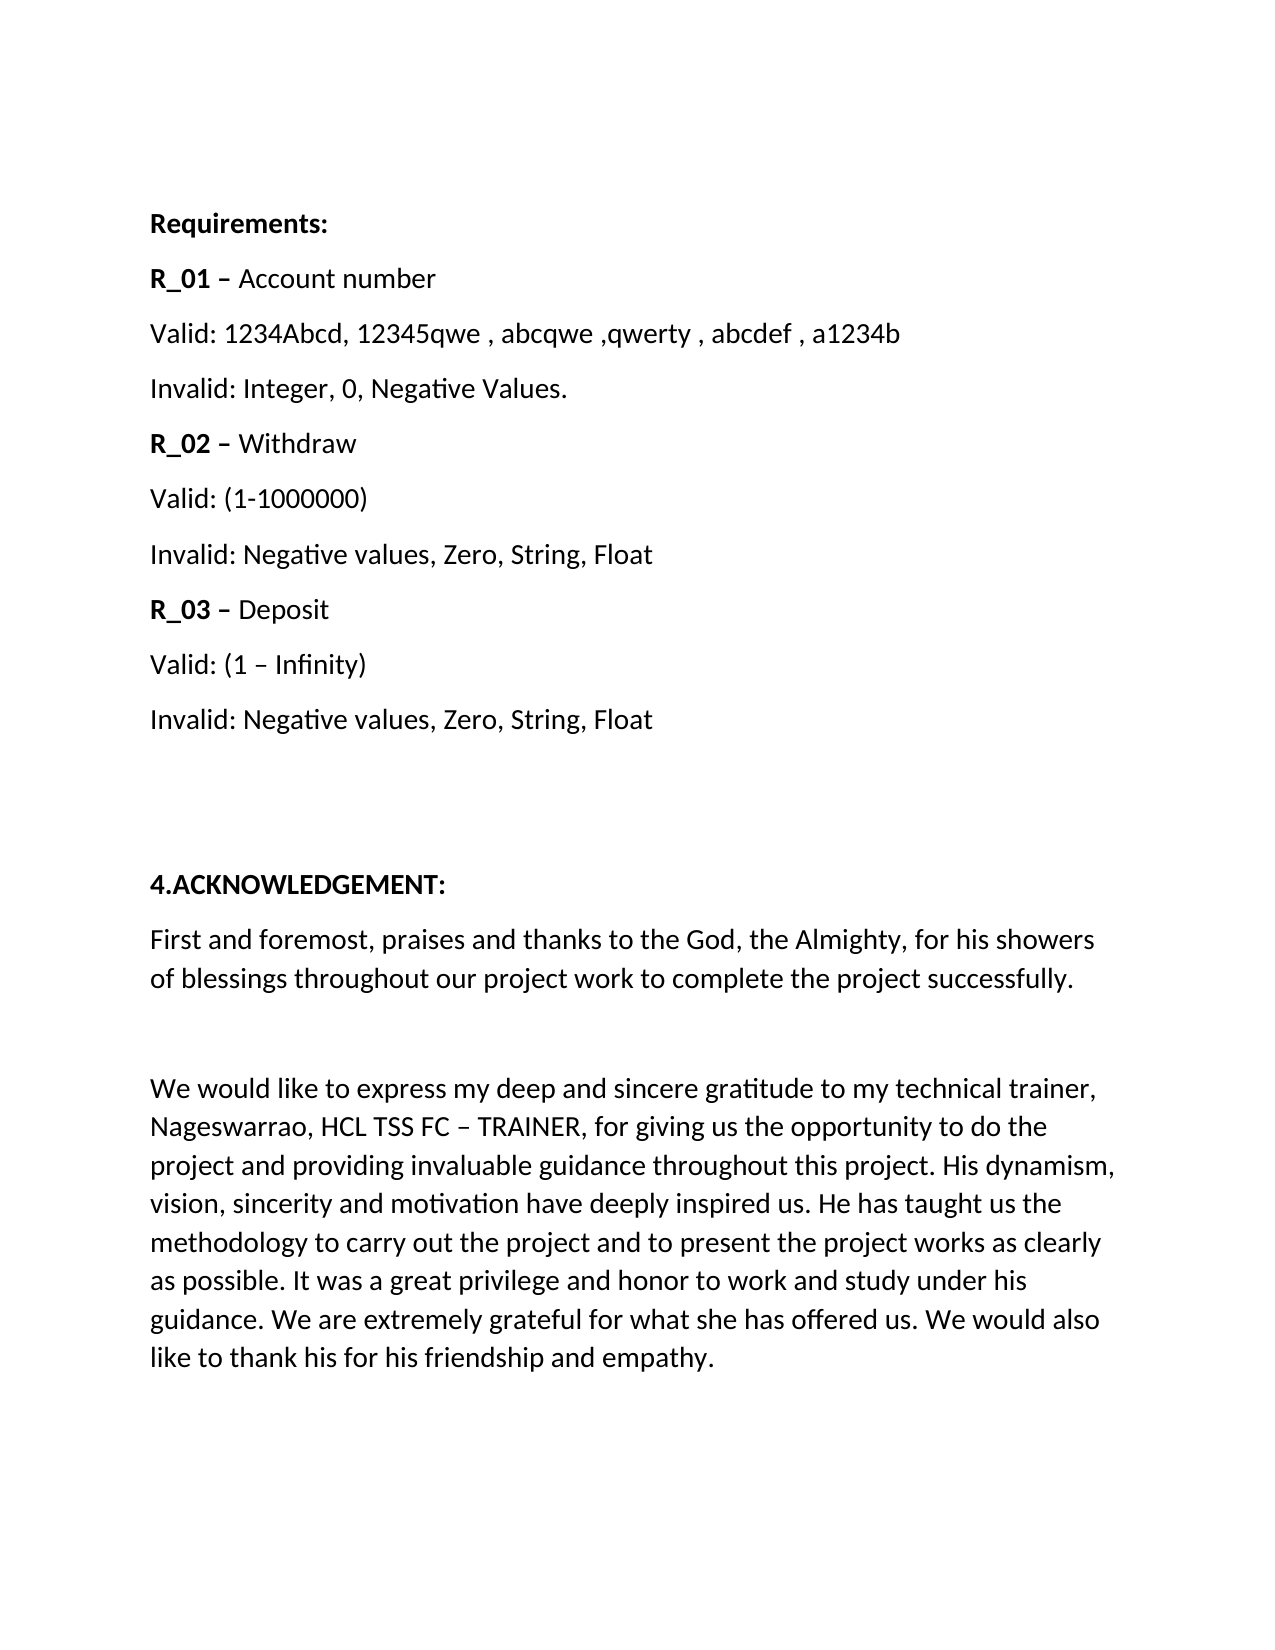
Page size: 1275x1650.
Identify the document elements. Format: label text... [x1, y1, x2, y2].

text Requirements: [150, 205, 1125, 241]
text Invalid: Negative values, Zero, String, Float [150, 701, 1125, 737]
text Invalid: Integer, 0, Negative Values. [150, 370, 1125, 406]
text First and foremost, praises and thanks to the God, the Almighty, for his showers of blessings throughout our project work to complete the project successfully. [150, 921, 1125, 996]
text Invalid: Negative values, Zero, String, Float [150, 536, 1125, 571]
text Valid: (1-1000000) [150, 481, 1125, 516]
text Valid: (1 – Infinity) [150, 646, 1125, 682]
text R_03 – Deposit [150, 591, 1125, 626]
text We would like to express my deep and sincere gratitude to my technical trainer, Nageswarrao, HCL TSS FC – TRAINER, for giving us the opportunity to do the project and providing invaluable guidance throughout this project. His dynamism, vision, sincerity and motivation have deeply inspired us. He has taught us the methodology to carry out the project and to present the project works as clearly as possible. It was a great privilege and honor to work and study under his guidance. We are extremely grateful for what she has offered us. We would also like to thank his for his friendship and empathy. [150, 1070, 1125, 1375]
text R_02 – Withdraw [150, 426, 1125, 461]
text Valid: 1234Abcd, 12345qwe , abcqwe ,qwerty , abcdef , a1234b [150, 315, 1125, 351]
text R_01 – Account number [150, 260, 1125, 296]
text 4.ACKNOWLEDGEMENT: [150, 866, 1125, 902]
